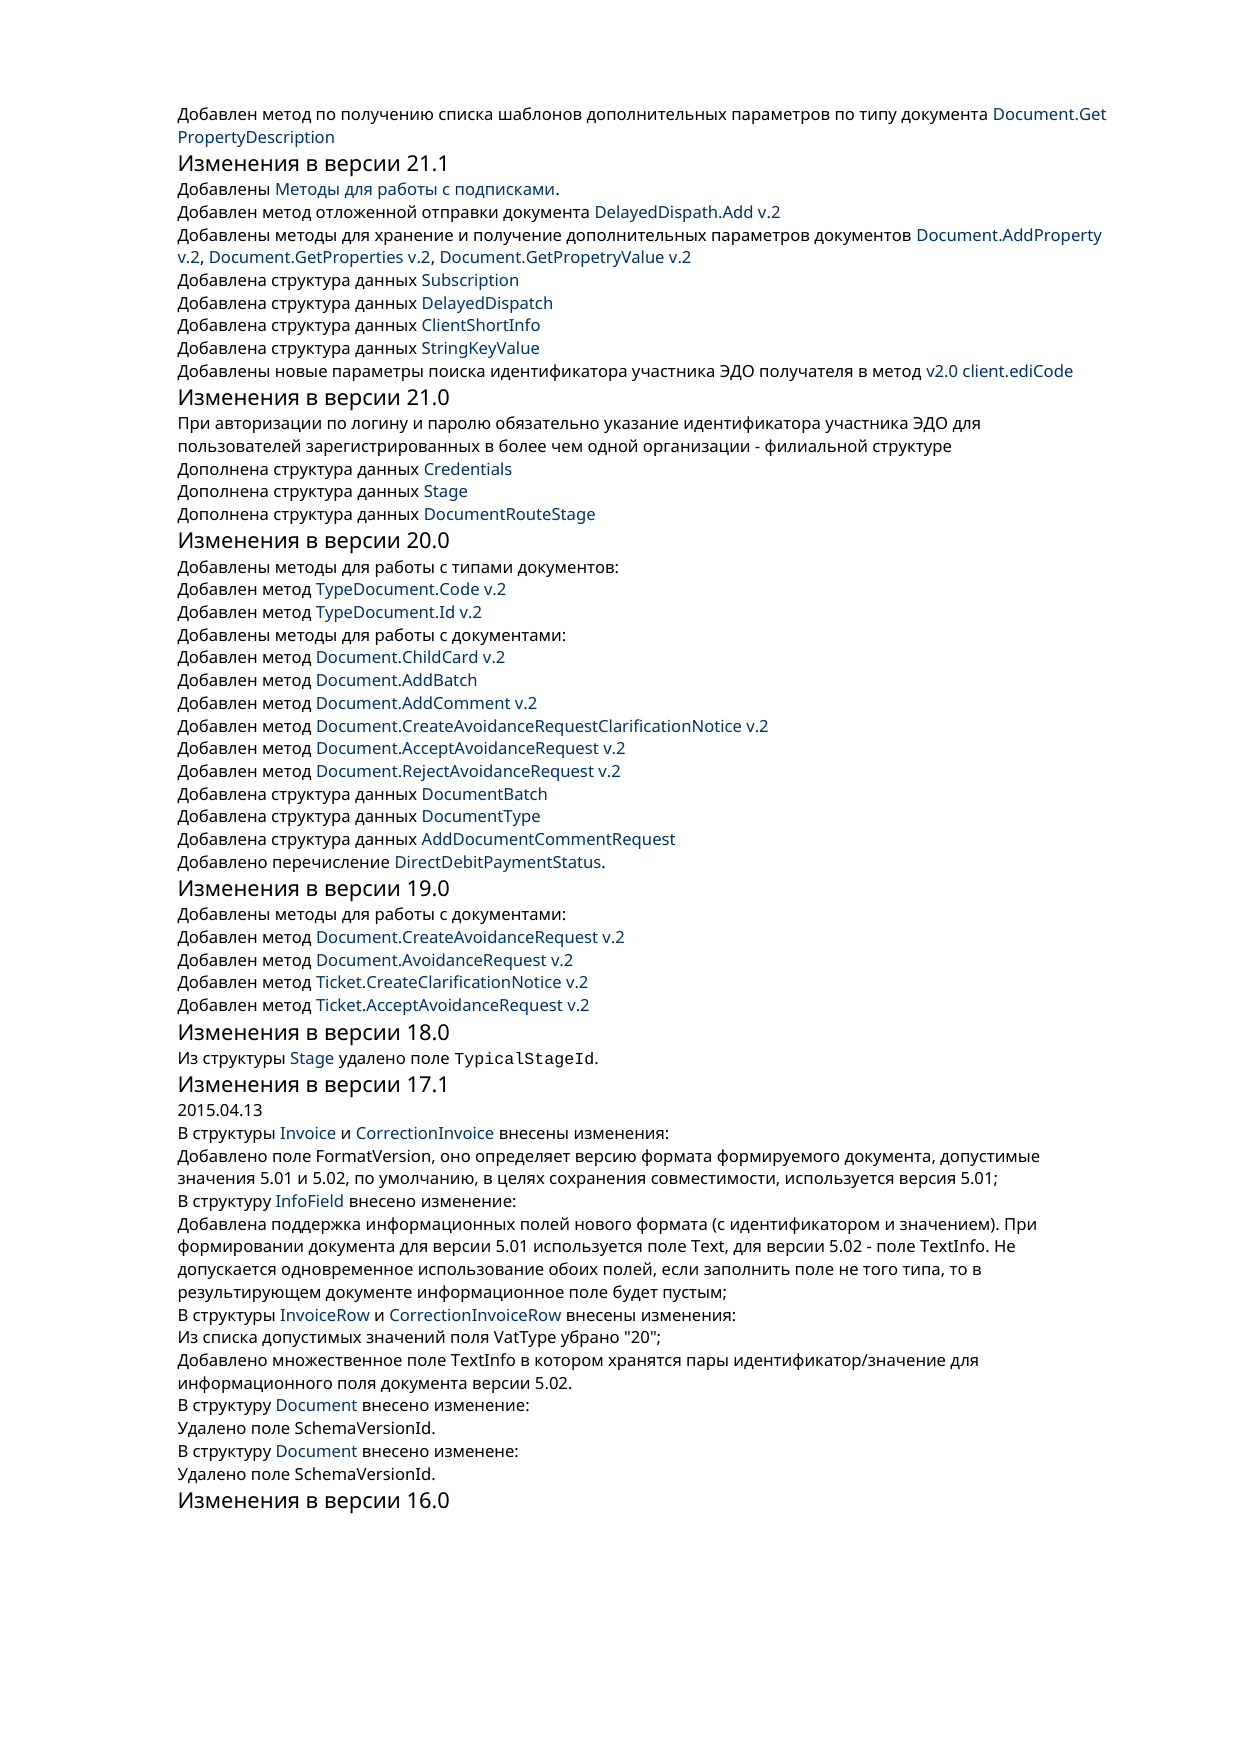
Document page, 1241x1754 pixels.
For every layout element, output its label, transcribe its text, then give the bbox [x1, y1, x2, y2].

text Изменения в версии 18.0 [177, 1016, 1152, 1046]
text Добавлена структура данных DelayedDispatch [177, 291, 1152, 314]
text Добавлена структура данных AddDocumentCommentRequest [177, 828, 1152, 850]
text 2015.04.13 [177, 1099, 1152, 1122]
text пользователей зарегистрированных в более чем одной организации - филиальной структуре [177, 434, 1152, 457]
text В структуру Document внесено изменение: [177, 1394, 1152, 1417]
text В структуры Invoice и CorrectionInvoice внесены изменения: [177, 1122, 1152, 1144]
text Изменения в версии 17.1 [177, 1069, 1152, 1099]
text Добавлена структура данных StringKeyValue [177, 337, 1152, 359]
text Из списка допустимых значений поля VatType убрано "20"; [177, 1326, 1152, 1349]
text результирующем документе информационное поле будет пустым; [177, 1281, 1152, 1303]
text Дополнена структура данных DocumentRouteStage [177, 503, 1152, 525]
text В структуры InvoiceRow и CorrectionInvoiceRow внесены изменения: [177, 1303, 1152, 1326]
text Добавлен метод Document.AcceptAvoidanceRequest v.2 [177, 737, 1152, 759]
text Добавлен метод Document.AddComment v.2 [177, 691, 1152, 714]
text информационного поля документа версии 5.02. [177, 1371, 1152, 1394]
text Добавлен метод по получению списка шаблонов дополнительных параметров по типу документа Document.Get [177, 102, 1152, 125]
text Добавлены методы для работы с документами: [177, 623, 1152, 646]
text Добавлен метод Ticket.AcceptAvoidanceRequest v.2 [177, 994, 1152, 1016]
text Удалено поле SchemaVersionId. [177, 1417, 1152, 1439]
text v.2, Document.GetProperties v.2, Document.GetPropetryValue v.2 [177, 246, 1152, 268]
text формировании документа для версии 5.01 используется поле Text, для версии 5.02 - поле TextInfo. Не [177, 1235, 1152, 1258]
text Добавлен метод TypeDocument.Code v.2 [177, 578, 1152, 601]
text Добавлены методы для работы с документами: [177, 903, 1152, 926]
text Изменения в версии 16.0 [177, 1485, 1152, 1515]
text Добавлено перечисление DirectDebitPaymentStatus. [177, 850, 1152, 873]
text Добавлен метод Document.CreateAvoidanceRequest v.2 [177, 926, 1152, 948]
text Дополнена структура данных Credentials [177, 457, 1152, 480]
text Изменения в версии 19.0 [177, 873, 1152, 903]
text Добавлен метод Document.CreateAvoidanceRequestClarificationNotice v.2 [177, 714, 1152, 737]
text В структуру InfoField внесено изменение: [177, 1190, 1152, 1212]
text Добавлен метод TypeDocument.Id v.2 [177, 601, 1152, 623]
text Добавлена структура данных DocumentBatch [177, 782, 1152, 805]
text Добавлены новые параметры поиска идентификатора участника ЭДО получателя в метод v2.0 client.ediCode [177, 359, 1152, 382]
text Добавлены методы для работы с типами документов: [177, 555, 1152, 578]
text Добавлена структура данных ClientShortInfo [177, 314, 1152, 337]
text Добавлено поле FormatVersion, оно определяет версию формата формируемого документа, допустимые [177, 1144, 1152, 1167]
text Добавлен метод Document.AvoidanceRequest v.2 [177, 948, 1152, 971]
text Дополнена структура данных Stage [177, 480, 1152, 503]
text PropertyDescription [177, 125, 1152, 148]
text Добавлен метод Document.ChildCard v.2 [177, 646, 1152, 669]
text Добавлен метод отложенной отправки документа DelayedDispath.Add v.2 [177, 200, 1152, 223]
text Добавлены методы для хранение и получение дополнительных параметров документов Document.AddProperty [177, 223, 1152, 246]
text Из структуры Stage удалено поле TypicalStageId. [177, 1046, 1152, 1069]
text При авторизации по логину и паролю обязательно указание идентификатора участника ЭДО для [177, 412, 1152, 434]
text Изменения в версии 20.0 [177, 525, 1152, 555]
text Добавлена структура данных Subscription [177, 268, 1152, 291]
text Изменения в версии 21.0 [177, 382, 1152, 412]
text значения 5.01 и 5.02, по умолчанию, в целях сохранения совместимости, используется версия 5.01; [177, 1167, 1152, 1190]
text Добавлен метод Document.RejectAvoidanceRequest v.2 [177, 759, 1152, 782]
text Добавлен метод Document.AddBatch [177, 669, 1152, 691]
text допускается одновременное использование обоих полей, если заполнить поле не того типа, то в [177, 1258, 1152, 1281]
text Изменения в версии 21.1 [177, 148, 1152, 178]
text Добавлена структура данных DocumentType [177, 805, 1152, 828]
text Добавлены Методы для работы с подписками. [177, 178, 1152, 200]
text Удалено поле SchemaVersionId. [177, 1462, 1152, 1485]
text Добавлено множественное поле TextInfo в котором хранятся пары идентификатор/значение для [177, 1349, 1152, 1371]
text Добавлена поддержка информационных полей нового формата (с идентификатором и значением). При [177, 1212, 1152, 1235]
text В структуру Document внесено изменене: [177, 1439, 1152, 1462]
text Добавлен метод Ticket.CreateClarificationNotice v.2 [177, 971, 1152, 994]
